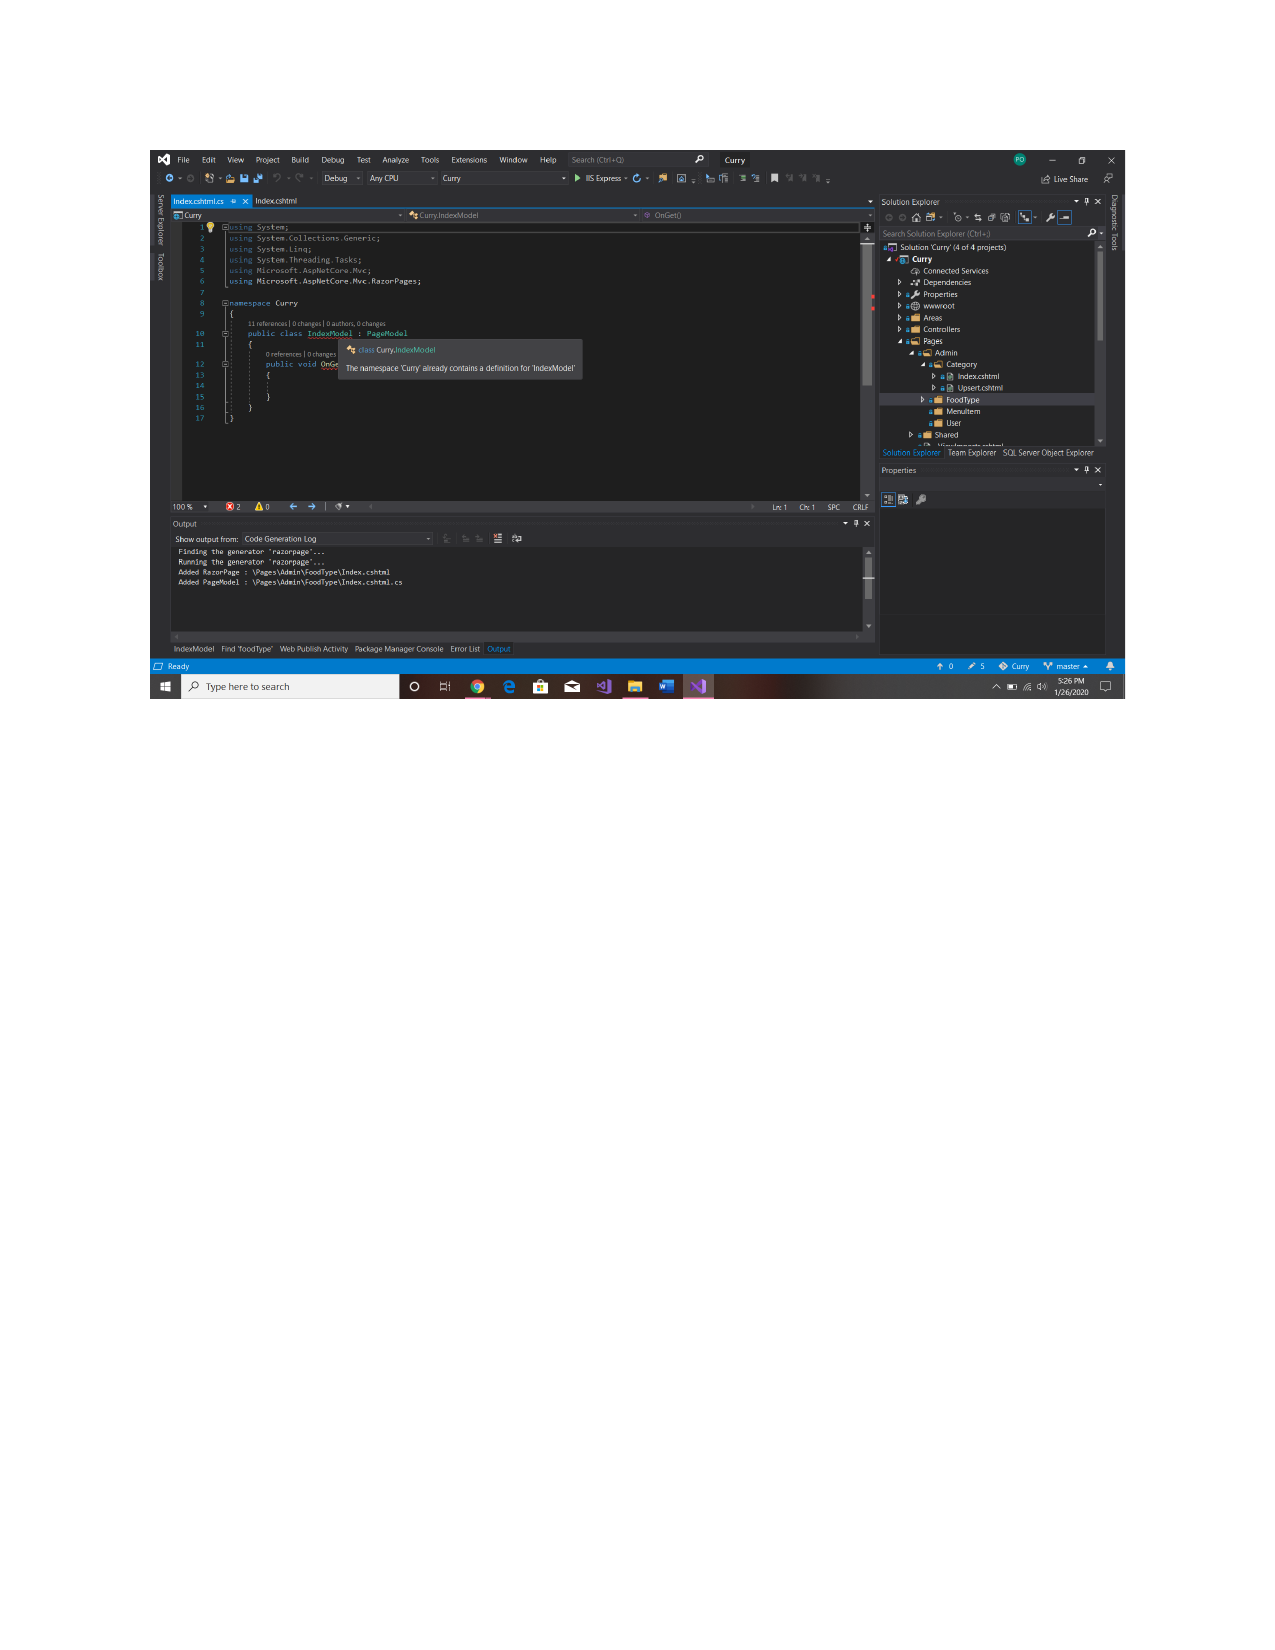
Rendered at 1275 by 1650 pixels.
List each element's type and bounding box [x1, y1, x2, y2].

picture [150, 150, 1125, 699]
